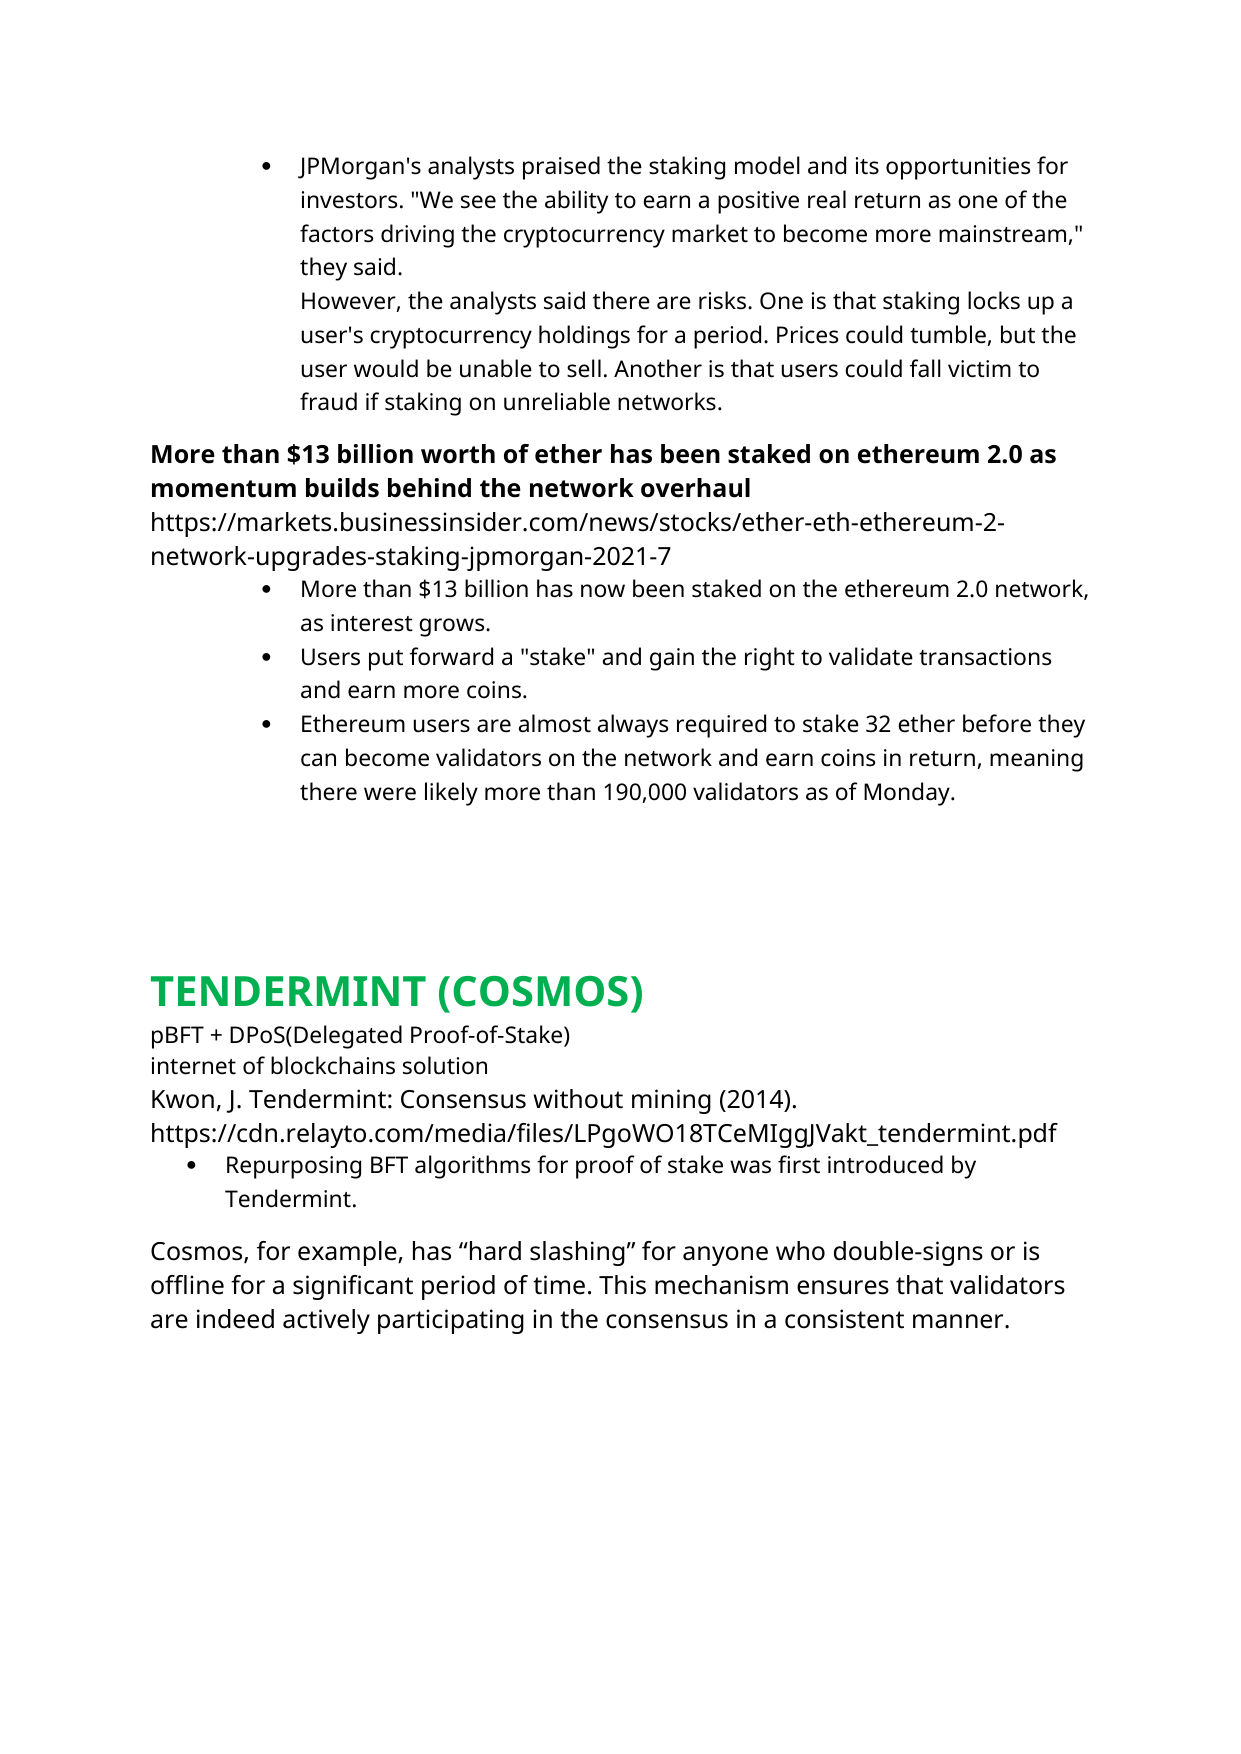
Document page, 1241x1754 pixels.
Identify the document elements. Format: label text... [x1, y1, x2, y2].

list Repurposing BFT algorithms for proof of stake was first introduced by Tendermint. [187, 1149, 1090, 1214]
list More than $13 billion has now been staked on the ethereum 2.0 network, as interest grows. [262, 573, 1090, 638]
text Cosmos, for example, has “hard slashing” for anyone who double-signs or is offline for a significant period of time. This mechanism ensures that validators are indeed actively participating in the consensus in a consistent manner. [150, 1233, 1090, 1336]
list Users put forward a "stake" and gain the right to validate transactions and earn more coins. [262, 640, 1090, 705]
text pBFT + DPoS(Delegated Proof-of-Stake) [150, 1019, 1090, 1050]
text internet of blockchains solution [150, 1050, 1090, 1081]
text https://markets.businessinsider.com/news/stocks/ether-eth-ethereum-2-network-upgrades-staking-jpmorgan-2021-7 [150, 505, 1090, 573]
text TENDERMINT (COSMOS) [150, 962, 1090, 1019]
text More than $13 billion worth of ether has been staked on ethereum 2.0 as momentum builds behind the network overhaul [150, 437, 1090, 505]
text Kwon, J. Tendermint: Consensus without mining (2014). https://cdn.relayto.com/media/files/LPgoWO18TCeMIggJVakt_tendermint.pdf [150, 1081, 1090, 1149]
list However, the analysts said there are risks. One is that staking locks up a user's cryptocurrency holdings for a period. Prices could tumble, but the user would be unable to sell. Another is that users could fall victim to fraud if staking on unreliable networks. [300, 285, 1090, 417]
list JPMorgan's analysts praised the staking model and its opportunities for investors. "We see the ability to earn a positive real return as one of the factors driving the cryptocurrency market to become more mainstream," they said. [262, 150, 1090, 282]
list Ethereum users are almost always required to stake 32 ether before they can become validators on the network and earn coins in return, meaning there were likely more than 190,000 validators as of Monday. [262, 708, 1090, 807]
